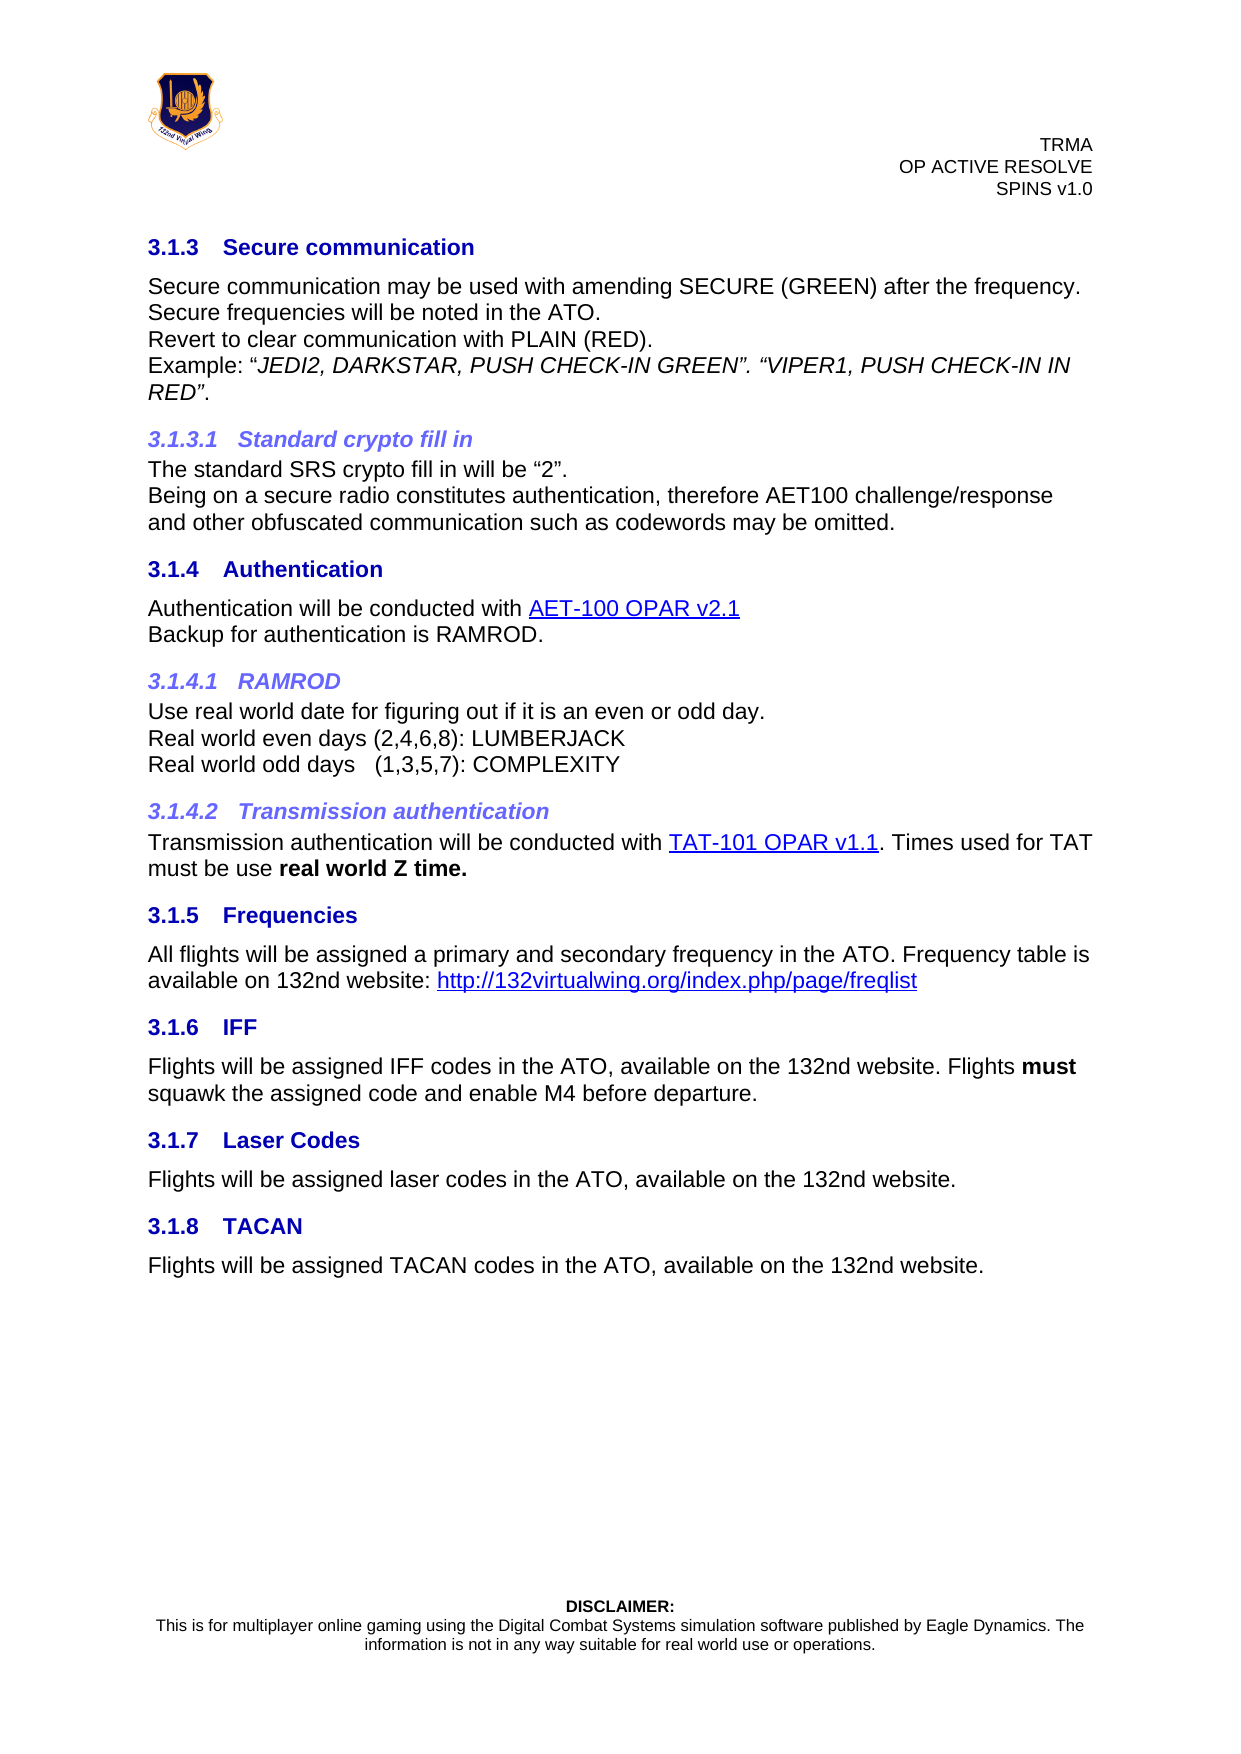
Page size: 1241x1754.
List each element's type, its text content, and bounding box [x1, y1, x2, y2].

text Example: “JEDI2, DARKSTAR, PUSH CHECK-IN GREEN”. “VIPER1, PUSH CHECK-IN IN RED”. [148, 352, 1093, 405]
text Being on a secure radio constitutes authentication, therefore AET100 challenge/response and other obfuscated communication such as codewords may be omitted. [148, 482, 1093, 535]
subtitle Frequencies [148, 902, 1093, 928]
subtitle IFF [148, 1014, 1093, 1041]
subtitle Secure communication [148, 234, 1093, 261]
text Flights will be assigned laser codes in the ATO, available on the 132nd website. [148, 1166, 1093, 1192]
text Flights will be assigned TACAN codes in the ATO, available on the 132nd website. [148, 1252, 1093, 1278]
text Real world odd days (1,3,5,7): COMPLEXITY [148, 751, 1093, 777]
text Backup for authentication is RAMROD. [148, 621, 1093, 647]
text Revert to clear communication with PLAIN (RED). [148, 326, 1093, 352]
subtitle Laser Codes [148, 1127, 1093, 1153]
subtitle RAMROD [148, 668, 1093, 694]
subtitle TACAN [148, 1213, 1093, 1239]
text The standard SRS crypto fill in will be “2”. [148, 456, 1093, 482]
text Real world even days (2,4,6,8): LUMBERJACK [148, 725, 1093, 751]
subtitle Transmission authentication [148, 798, 1093, 824]
text Flights will be assigned IFF codes in the ATO, available on the 132nd website. Flights must squawk the assigned code and enable M4 before departure. [148, 1053, 1093, 1106]
text Use real world date for figuring out if it is an even or odd day. [148, 698, 1093, 725]
subtitle Standard crypto fill in [148, 426, 1093, 452]
subtitle Authentication [148, 556, 1093, 582]
text Transmission authentication will be conducted with TAT-101 OPAR v1.1. Times used for TAT must be use real world Z time. [148, 828, 1093, 881]
text Authentication will be conducted with AET-100 OPAR v2.1 [148, 594, 1093, 621]
text Secure communication may be used with amending SECURE (GREEN) after the frequency. Secure frequencies will be noted in the ATO. [148, 273, 1093, 326]
text All flights will be assigned a primary and secondary frequency in the ATO. Frequency table is available on 132nd website: http://132virtualwing.org/index.php/page/freqlist [148, 941, 1093, 993]
picture [147, 73, 224, 152]
